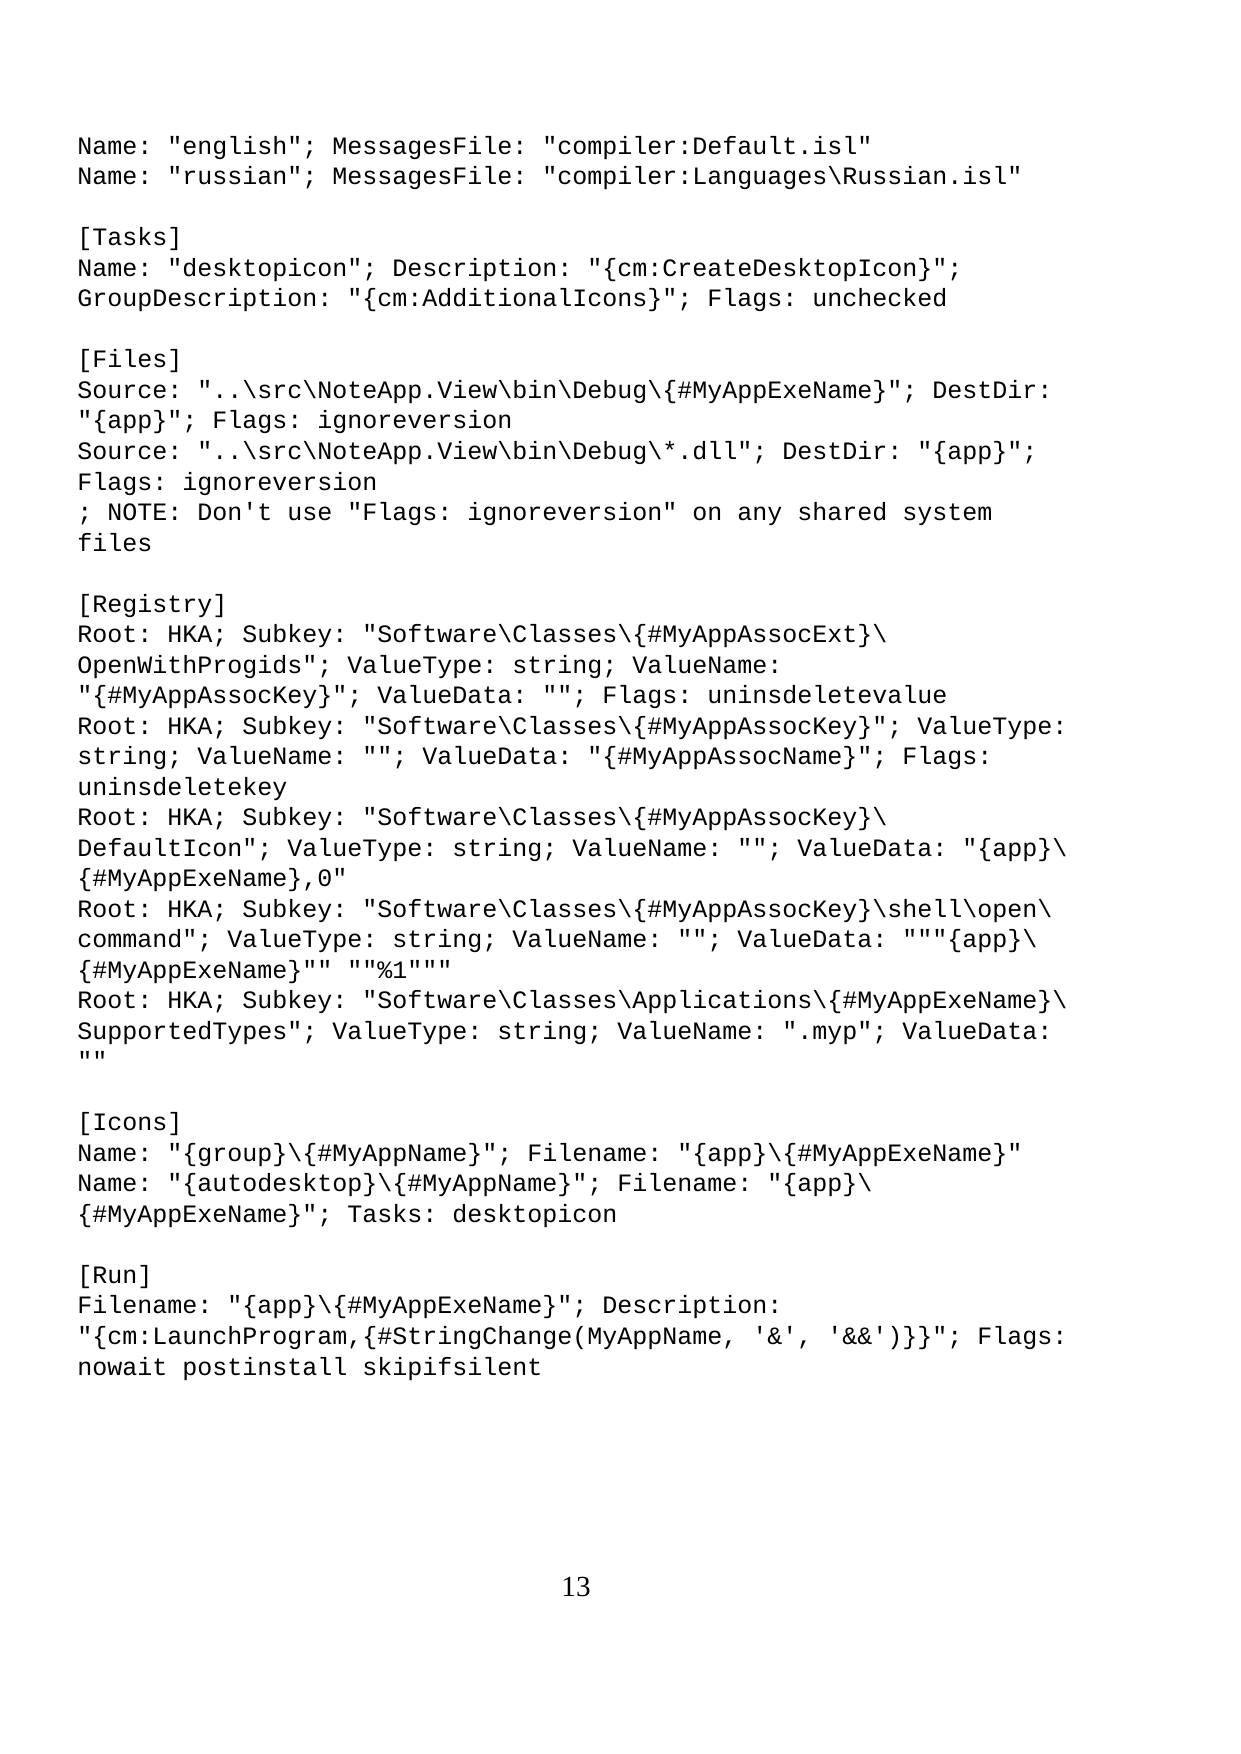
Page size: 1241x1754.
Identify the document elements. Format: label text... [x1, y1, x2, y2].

text ; NOTE: Don't use "Flags: ignoreversion" on any shared system files [77, 499, 1076, 558]
text Source: "..\src\NoteApp.View\bin\Debug\*.dll"; DestDir: "{app}"; Flags: ignoreversion [77, 438, 1076, 497]
text Root: HKA; Subkey: "Software\Classes\{#MyAppAssocExt}\OpenWithProgids"; ValueType: string; ValueName: "{#MyAppAssocKey}"; ValueData: ""; Flags: uninsdeletevalue [77, 622, 1076, 711]
text Filename: "{app}\{#MyAppExeName}"; Description: "{cm:LaunchProgram,{#StringChange(MyAppName, '&', '&&')}}"; Flags: nowait postinstall skipifsilent [77, 1293, 1076, 1382]
text Root: HKA; Subkey: "Software\Classes\Applications\{#MyAppExeName}\SupportedTypes"; ValueType: string; ValueName: ".myp"; ValueData: "" [77, 988, 1076, 1077]
text Root: HKA; Subkey: "Software\Classes\{#MyAppAssocKey}"; ValueType: string; ValueName: ""; ValueData: "{#MyAppAssocName}"; Flags: uninsdeletekey [77, 713, 1076, 803]
text [Tasks] [77, 225, 1076, 253]
text Name: "english"; MessagesFile: "compiler:Default.isl" [77, 133, 1076, 162]
text Name: "{group}\{#MyAppName}"; Filename: "{app}\{#MyAppExeName}" [77, 1141, 1076, 1169]
text Root: HKA; Subkey: "Software\Classes\{#MyAppAssocKey}\shell\open\command"; ValueType: string; ValueName: ""; ValueData: """{app}\{#MyAppExeName}"" ""%1""" [77, 896, 1076, 986]
text Name: "russian"; MessagesFile: "compiler:Languages\Russian.isl" [77, 164, 1076, 192]
text [Registry] [77, 591, 1076, 619]
text Name: "desktopicon"; Description: "{cm:CreateDesktopIcon}"; GroupDescription: "{cm:AdditionalIcons}"; Flags: unchecked [77, 255, 1076, 314]
text Name: "{autodesktop}\{#MyAppName}"; Filename: "{app}\{#MyAppExeName}"; Tasks: desktopicon [77, 1171, 1076, 1230]
text Source: "..\src\NoteApp.View\bin\Debug\{#MyAppExeName}"; DestDir: "{app}"; Flags: ignoreversion [77, 377, 1076, 436]
text [Files] [77, 347, 1076, 375]
text [Run] [77, 1263, 1076, 1291]
text Root: HKA; Subkey: "Software\Classes\{#MyAppAssocKey}\DefaultIcon"; ValueType: string; ValueName: ""; ValueData: "{app}\{#MyAppExeName},0" [77, 805, 1076, 894]
text [Icons] [77, 1110, 1076, 1138]
